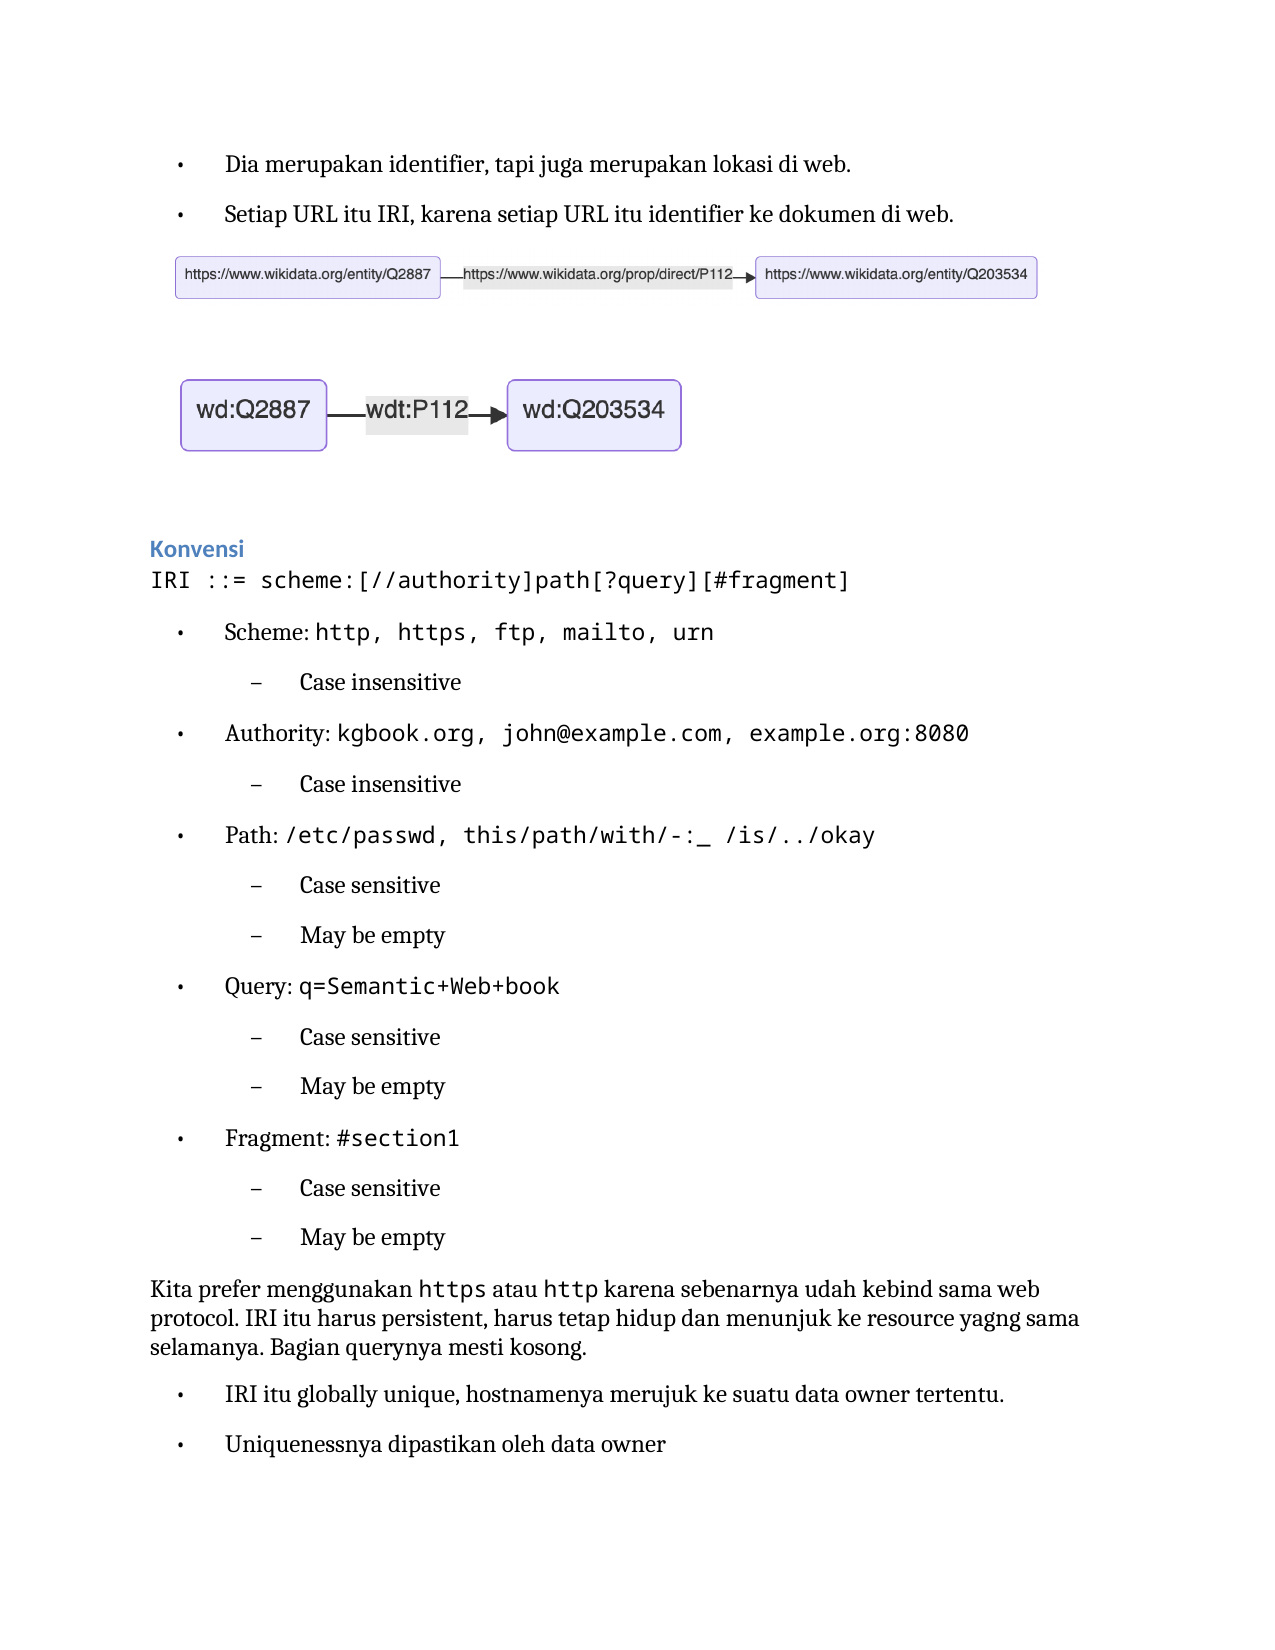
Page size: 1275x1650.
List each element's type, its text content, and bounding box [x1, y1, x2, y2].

list Case insensitive [250, 769, 1125, 798]
list Case insensitive [250, 668, 1125, 697]
text IRI ::= scheme:[//authority]path[?query][#fragment] [150, 564, 1125, 595]
list May be empty [250, 1223, 1125, 1252]
list Query: q=Semantic+Web+book [175, 970, 1125, 1002]
picture [168, 367, 693, 463]
list May be empty [250, 1072, 1125, 1101]
subtitle Konvensi [150, 533, 1125, 564]
list May be empty [250, 921, 1125, 949]
list Case sensitive [250, 1022, 1125, 1051]
list Authority: kgbook.org, john@example.com, example.org:8080 [175, 717, 1125, 749]
picture [168, 249, 1044, 306]
list Fragment: #section1 [175, 1122, 1125, 1153]
list IRI itu globally unique, hostnamenya merujuk ke suatu data owner tertentu. [175, 1380, 1125, 1409]
list Case sensitive [250, 1174, 1125, 1202]
text Kita prefer menggunakan https atau http karena sebenarnya udah kebind sama web protocol. IRI itu harus persistent, harus tetap hidup dan menunjuk ke resource yagng sama selamanya. Bagian querynya mesti kosong. [150, 1273, 1125, 1362]
list Setiap URL itu IRI, karena setiap URL itu identifier ke dokumen di web. [175, 199, 1125, 228]
list Case sensitive [250, 871, 1125, 900]
list Path: /etc/passwd, this/path/with/-:_ /is/../okay [175, 819, 1125, 850]
list Uniquenessnya dipastikan oleh data owner [175, 1430, 1125, 1459]
list Scheme: http, https, ftp, mailto, urn [175, 616, 1125, 647]
list Dia merupakan identifier, tapi juga merupakan lokasi di web. [175, 150, 1125, 179]
